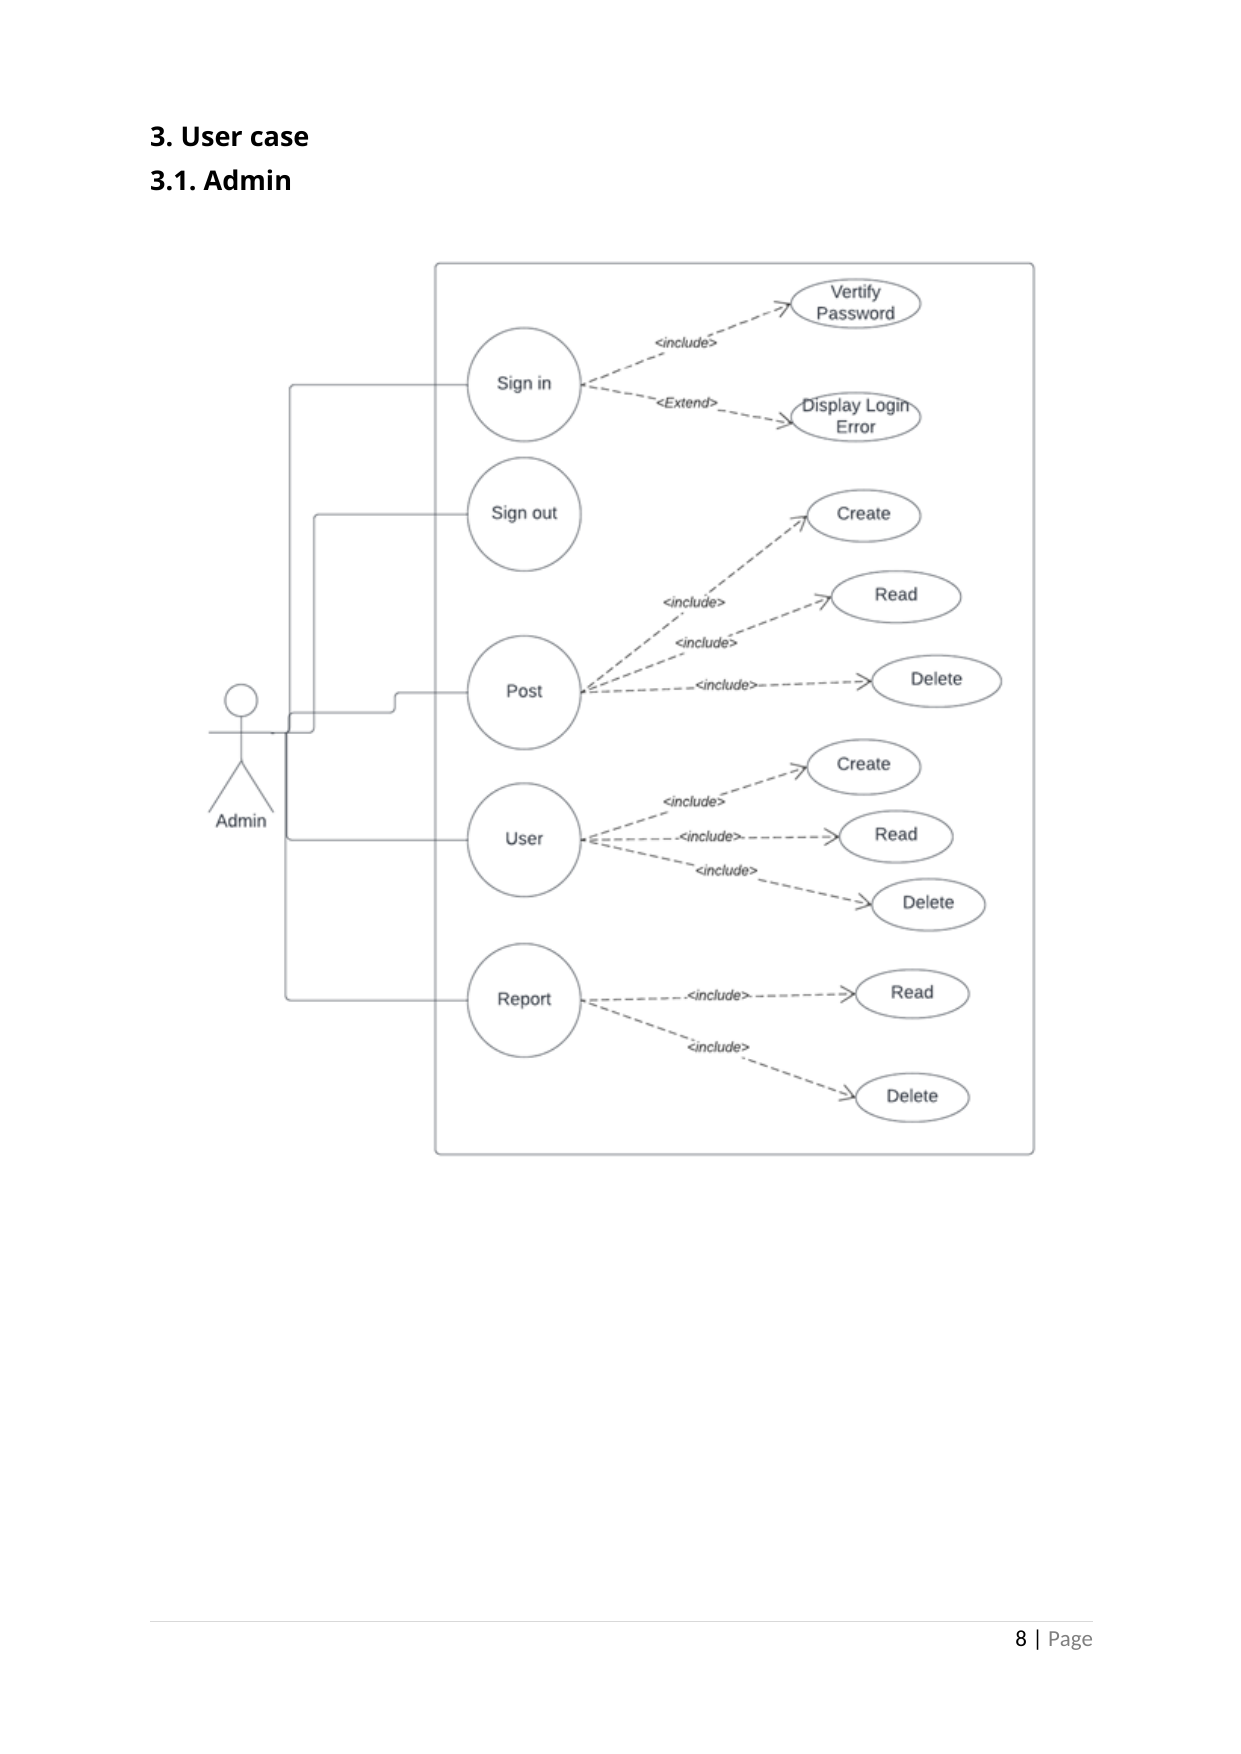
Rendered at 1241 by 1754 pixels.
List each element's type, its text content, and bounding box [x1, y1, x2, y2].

subtitle 3. User case [150, 118, 1093, 155]
picture [150, 201, 1093, 1217]
subtitle 3.1. Admin [150, 162, 1093, 199]
